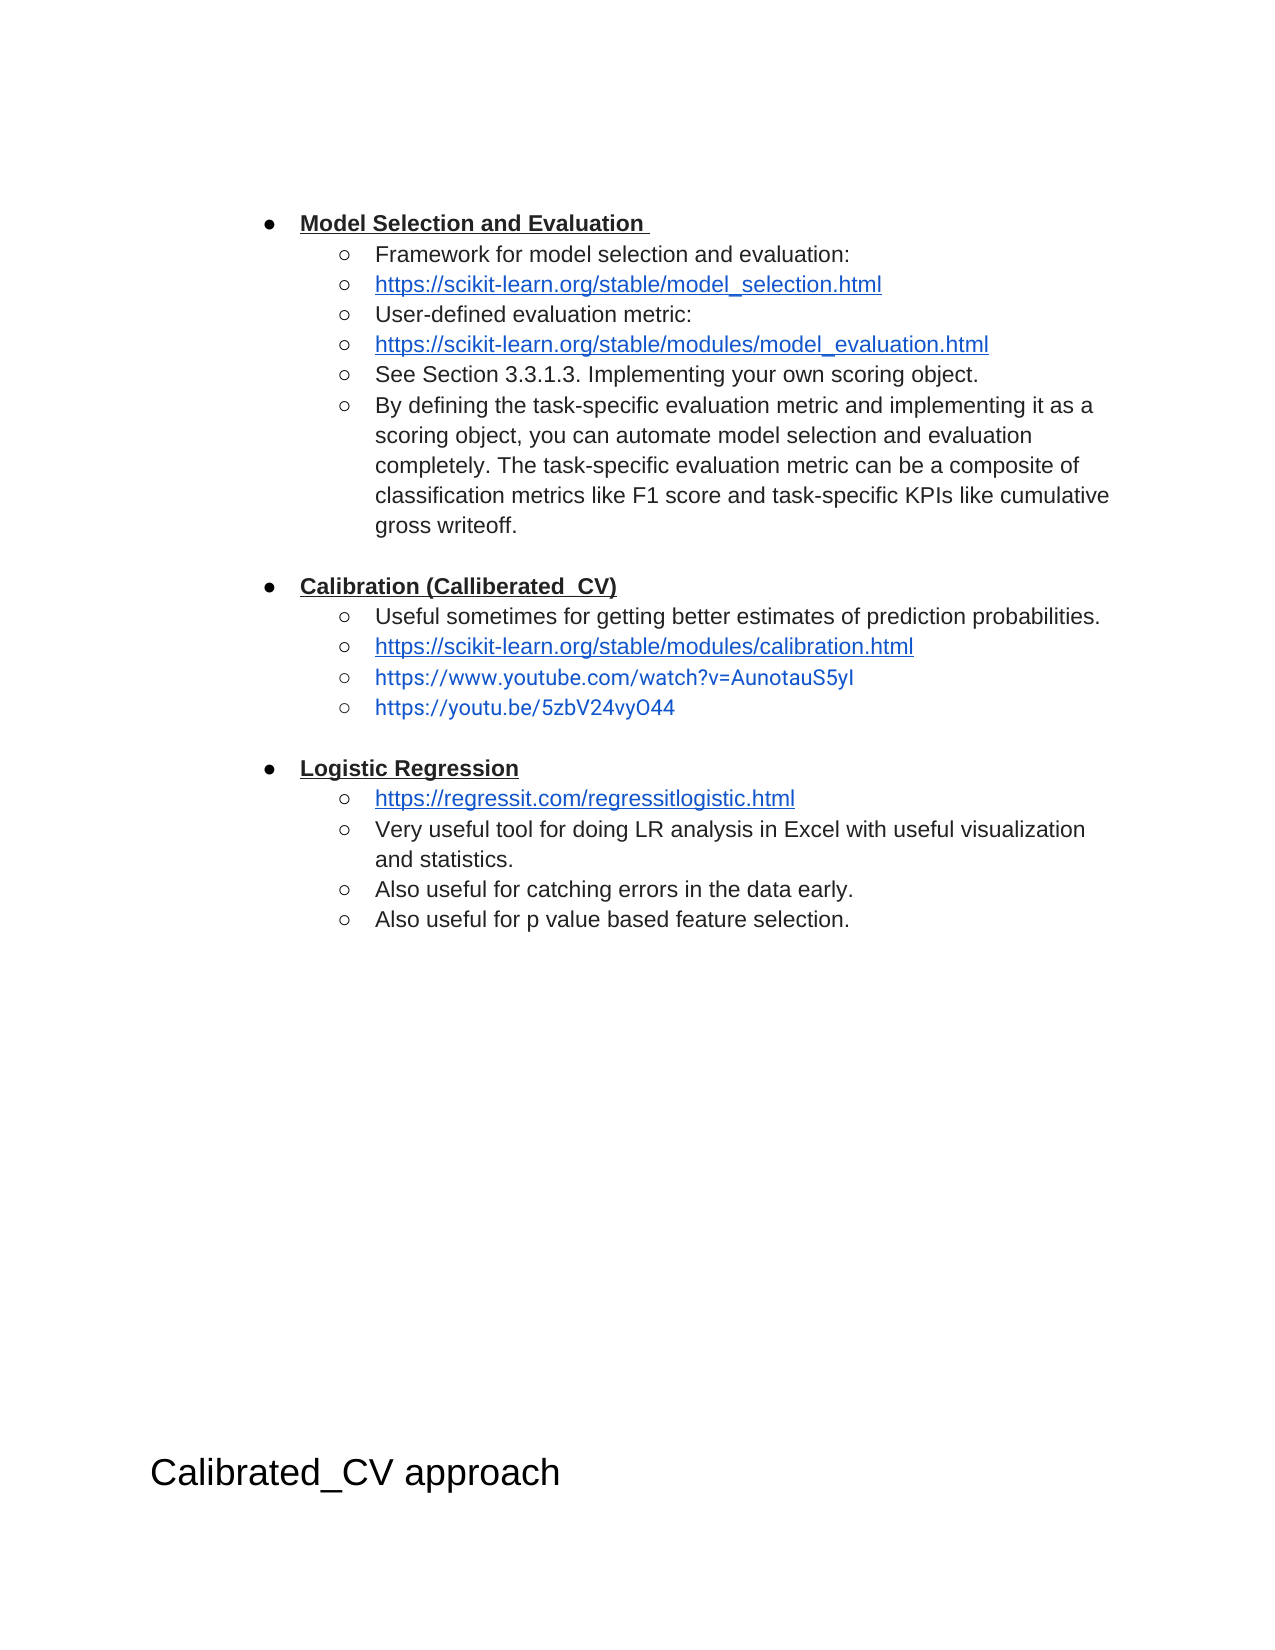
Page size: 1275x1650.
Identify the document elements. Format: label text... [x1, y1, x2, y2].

list Framework for model selection and evaluation: [337, 241, 1125, 267]
list https://scikit-learn.org/stable/modules/model_evaluation.html [337, 331, 1125, 358]
list User-defined evaluation metric: [337, 301, 1125, 327]
list Useful sometimes for getting better estimates of prediction probabilities. [337, 603, 1125, 629]
list Calibration (Calliberated_CV) [262, 573, 1125, 599]
list https://www.youtube.com/watch?v=AunotauS5yI [337, 663, 1125, 690]
list By defining the task-specific evaluation metric and implementing it as a scoring object, you can automate model selection and evaluation completely. The task-specific evaluation metric can be a composite of classification metrics like F1 score and task-specific KPIs like cumulative gross writeoff. [337, 392, 1125, 539]
list ​​https://youtu.be/5zbV24vyO44 [337, 694, 1125, 721]
list Model Selection and Evaluation [262, 210, 1125, 237]
list Also useful for p value based feature selection. [337, 906, 1125, 933]
list Also useful for catching errors in the data early. [337, 876, 1125, 902]
text Calibrated_CV approach [150, 1450, 1125, 1493]
list Very useful tool for doing LR analysis in Excel with useful visualization and statistics. [337, 816, 1125, 872]
list https://scikit-learn.org/stable/modules/calibration.html [337, 633, 1125, 660]
list https://scikit-learn.org/stable/model_selection.html [337, 271, 1125, 297]
list https://regressit.com/regressitlogistic.html [337, 785, 1125, 812]
list Logistic Regression [262, 755, 1125, 782]
list See Section 3.3.1.3. Implementing your own scoring object. [337, 361, 1125, 388]
